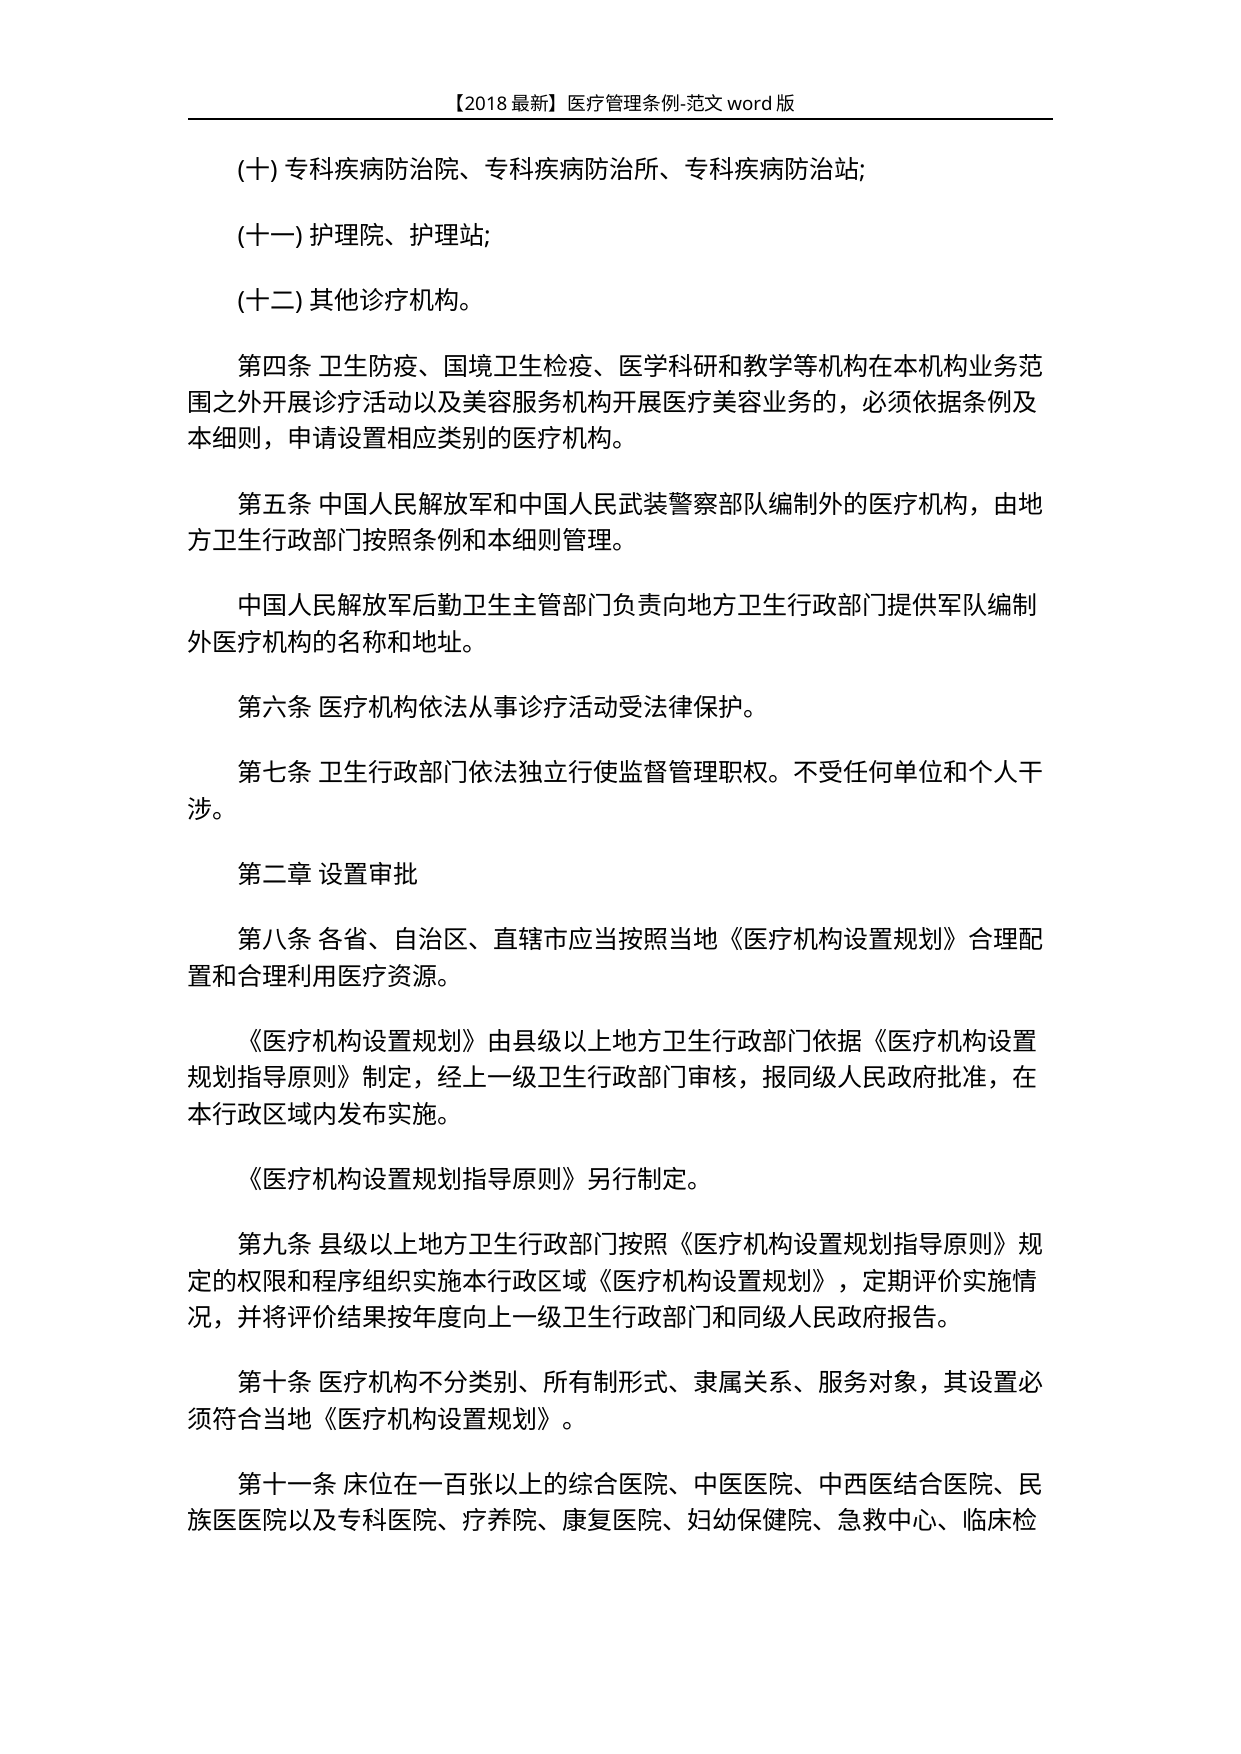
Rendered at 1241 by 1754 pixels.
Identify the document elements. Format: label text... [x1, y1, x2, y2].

text 中国人民解放军后勤卫生主管部门负责向地方卫生行政部门提供军队编制外医疗机构的名称和地址。 [187, 586, 1053, 658]
text 第十条 医疗机构不分类别、所有制形式、隶属关系、服务对象，其设置必须符合当地《医疗机构设置规划》。 [187, 1363, 1053, 1435]
text 第六条 医疗机构依法从事诊疗活动受法律保护。 [187, 687, 1053, 724]
text 第九条 县级以上地方卫生行政部门按照《医疗机构设置规划指导原则》规定的权限和程序组织实施本行政区域《医疗机构设置规划》，定期评价实施情况，并将评价结果按年度向上一级卫生行政部门和同级人民政府报告。 [187, 1225, 1053, 1334]
text 第二章 设置审批 [187, 854, 1053, 891]
text 《医疗机构设置规划指导原则》另行制定。 [187, 1159, 1053, 1196]
text 《医疗机构设置规划》由县级以上地方卫生行政部门依据《医疗机构设置规划指导原则》制定，经上一级卫生行政部门审核，报同级人民政府批准，在本行政区域内发布实施。 [187, 1022, 1053, 1130]
text 第五条 中国人民解放军和中国人民武装警察部队编制外的医疗机构，由地方卫生行政部门按照条例和本细则管理。 [187, 484, 1053, 557]
text 第七条 卫生行政部门依法独立行使监督管理职权。不受任何单位和个人干涉。 [187, 753, 1053, 825]
text (十一) 护理院、护理站; [187, 215, 1053, 252]
text 第八条 各省、自治区、直辖市应当按照当地《医疗机构设置规划》合理配置和合理利用医疗资源。 [187, 920, 1053, 992]
text (十) 专科疾病防治院、专科疾病防治所、专科疾病防治站; [187, 150, 1053, 186]
text 第四条 卫生防疫、国境卫生检疫、医学科研和教学等机构在本机构业务范围之外开展诊疗活动以及美容服务机构开展医疗美容业务的，必须依据条例及本细则，申请设置相应类别的医疗机构。 [187, 346, 1053, 455]
text (十二) 其他诊疗机构。 [187, 281, 1053, 317]
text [187, 1464, 1053, 1537]
